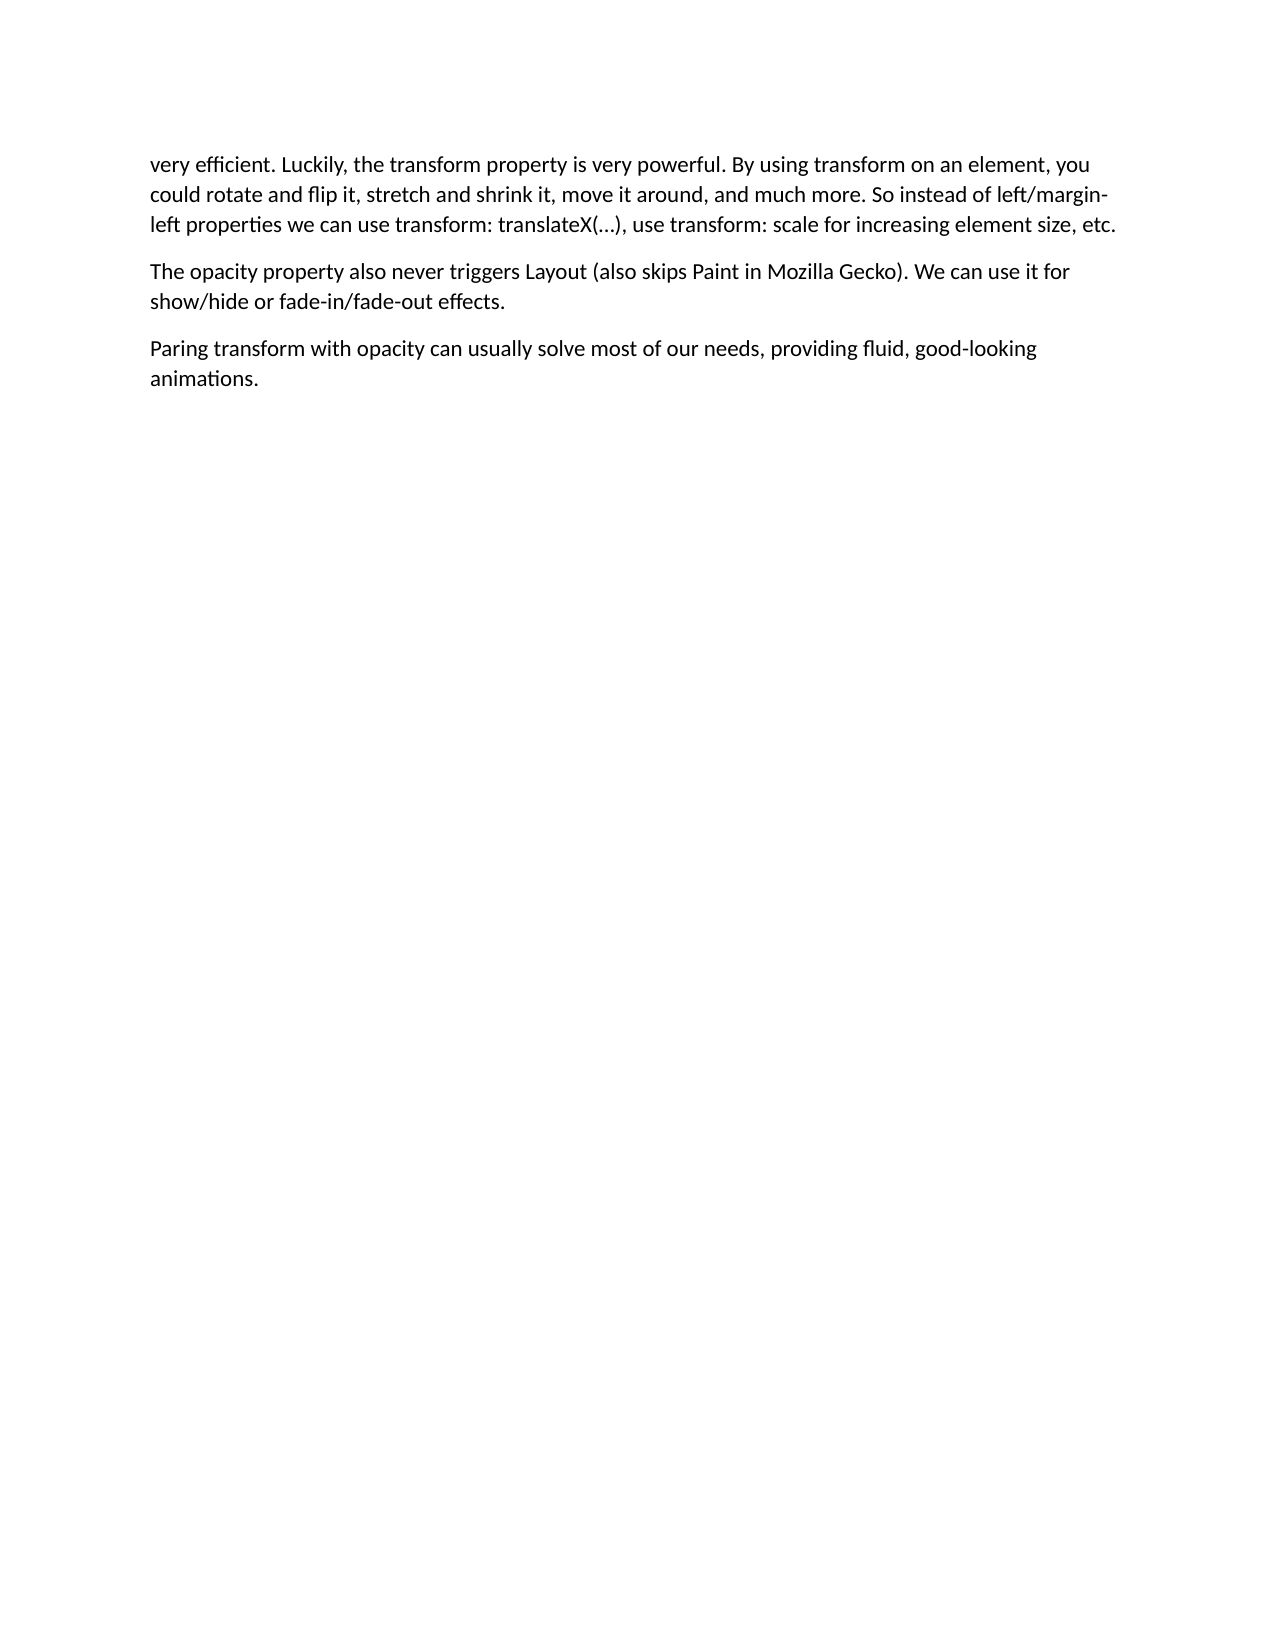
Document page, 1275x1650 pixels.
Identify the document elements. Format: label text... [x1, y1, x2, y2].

text Paring transform with opacity can usually solve most of our needs, providing fluid, good-looking animations. [150, 334, 1125, 393]
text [150, 150, 1125, 238]
text The opacity property also never triggers Layout (also skips Paint in Mozilla Gecko). We can use it for show/hide or fade-in/fade-out effects. [150, 257, 1125, 316]
